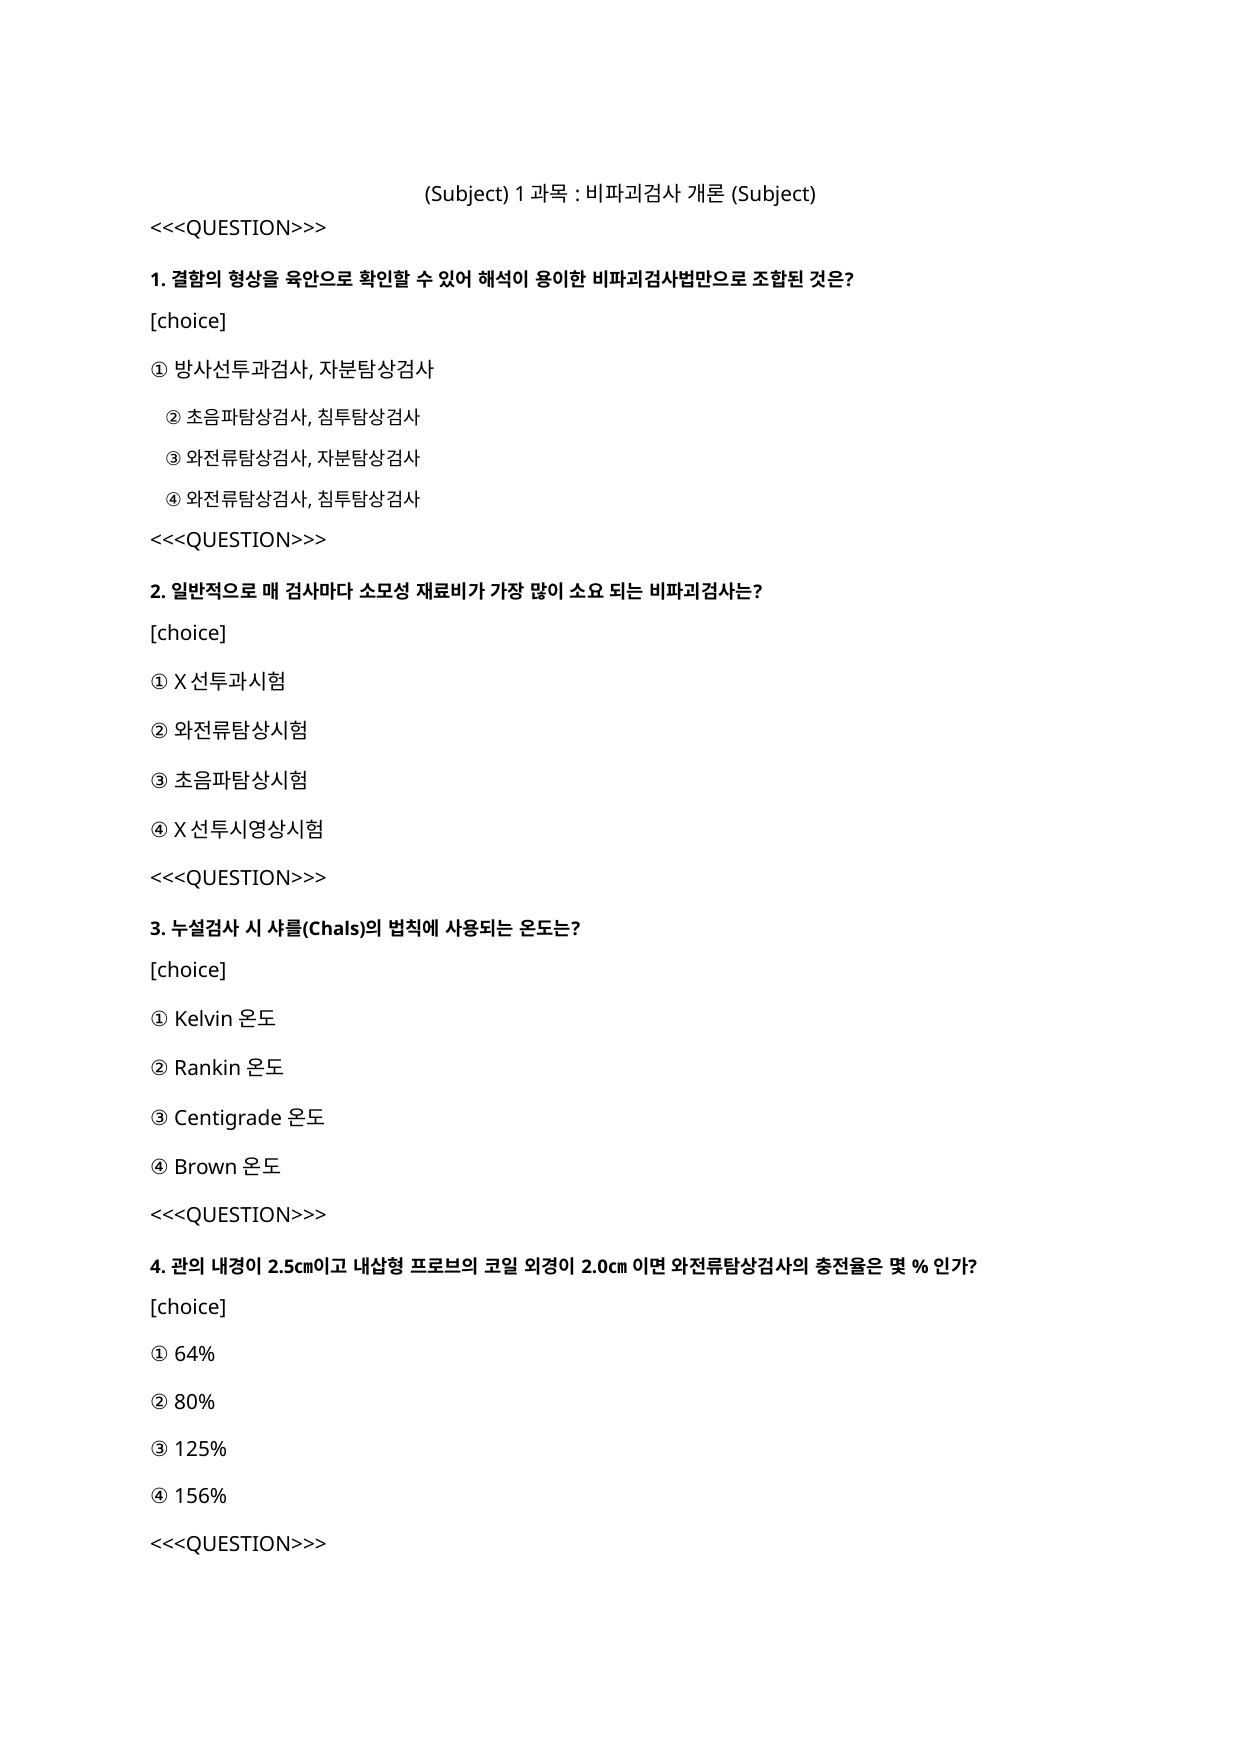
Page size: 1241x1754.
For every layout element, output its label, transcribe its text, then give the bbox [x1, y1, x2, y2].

text ③ 초음파탐상시험 [150, 764, 1090, 794]
text ① 방사선투과검사, 자분탐상검사 [150, 353, 1090, 383]
text 3. 누설검사 시 샤를(Chals)의 법칙에 사용되는 온도는? [150, 914, 1090, 941]
text ③ 와전류탐상검사, 자분탐상검사 [150, 443, 1090, 471]
text <<<QUESTION>>> [150, 1200, 1090, 1228]
text ④ 156% [150, 1481, 1090, 1510]
text [choice] [150, 306, 1090, 334]
text <<<QUESTION>>> [150, 863, 1090, 891]
text (Subject) 1과목 : 비파괴검사 개론 (Subject) [150, 177, 1090, 207]
text 2. 일반적으로 매 검사마다 소모성 재료비가 가장 많이 소요 되는 비파괴검사는? [150, 577, 1090, 604]
text ④ 와전류탐상검사, 침투탐상검사 [150, 484, 1090, 512]
text ② 초음파탐상검사, 침투탐상검사 [150, 403, 1090, 430]
text ① 64% [150, 1339, 1090, 1368]
text <<<QUESTION>>> [150, 525, 1090, 554]
text 4. 관의 내경이 2.5㎝이고 내삽형 프로브의 코일 외경이 2.0㎝ 이면 와전류탐상검사의 충전율은 몇 % 인가? [150, 1251, 1090, 1278]
text ② 80% [150, 1387, 1090, 1415]
text ② Rankin 온도 [150, 1052, 1090, 1082]
text [choice] [150, 955, 1090, 983]
text ④ Brown 온도 [150, 1150, 1090, 1181]
text ④ X선투시영상시험 [150, 813, 1090, 843]
text ③ Centigrade 온도 [150, 1101, 1090, 1131]
text ③ 125% [150, 1434, 1090, 1462]
text 1. 결함의 형상을 육안으로 확인할 수 있어 해석이 용이한 비파괴검사법만으로 조합된 것은? [150, 265, 1090, 292]
text ② 와전류탐상시험 [150, 714, 1090, 745]
text ① Kelvin 온도 [150, 1002, 1090, 1033]
text <<<QUESTION>>> [150, 1529, 1090, 1557]
text <<<QUESTION>>> [150, 213, 1090, 242]
text [choice] [150, 1292, 1090, 1321]
text [choice] [150, 618, 1090, 646]
text ① X선투과시험 [150, 665, 1090, 695]
